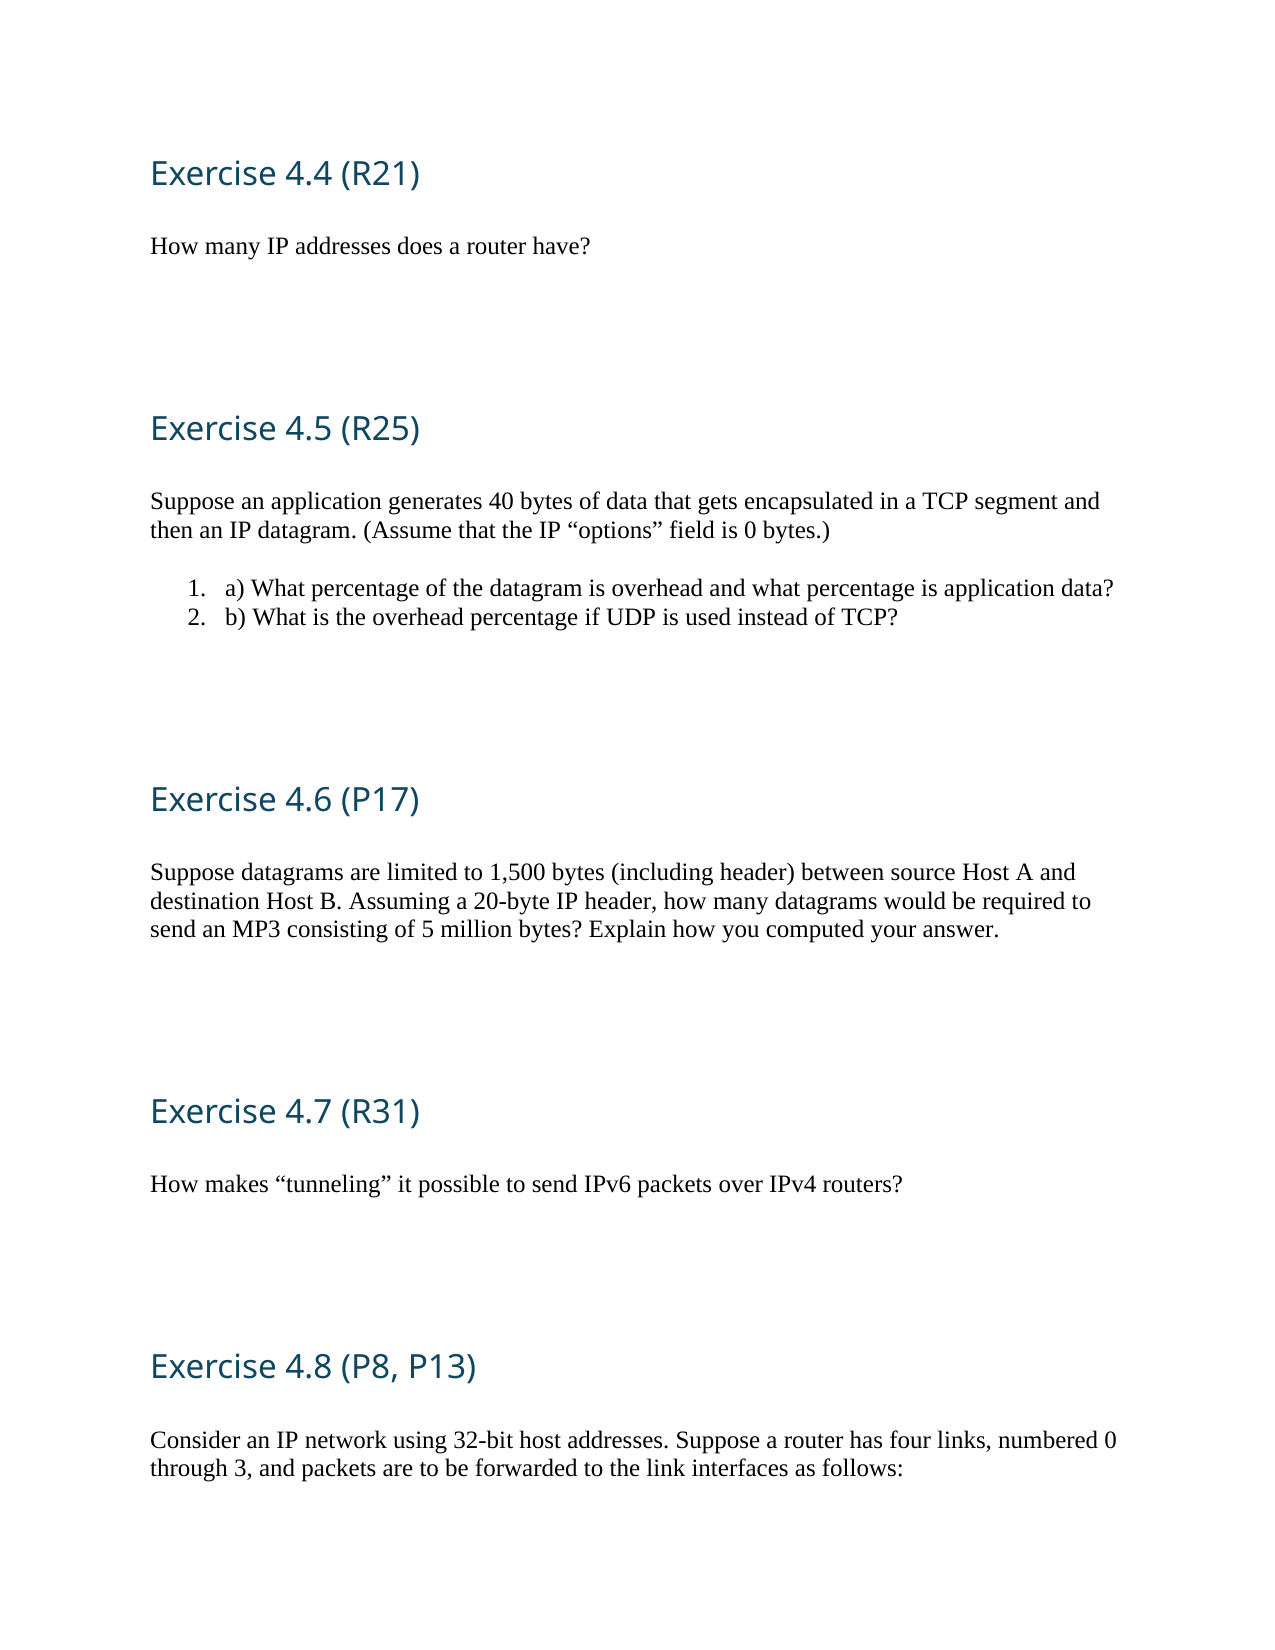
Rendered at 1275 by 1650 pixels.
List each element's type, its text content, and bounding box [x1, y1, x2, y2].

text How makes “tunneling” it possible to send IPv6 packets over IPv4 routers? [150, 1169, 1125, 1198]
text Suppose an application generates 40 bytes of data that gets encapsulated in a TCP segment and then an IP datagram. (Assume that the IP “options” field is 0 bytes.) [150, 486, 1125, 544]
subtitle Exercise 4.6 (P17) [150, 776, 1125, 821]
subtitle Exercise 4.5 (R25) [150, 405, 1125, 451]
text Consider an IP network using 32-bit host addresses. Suppose a router has four links, numbered 0 through 3, and packets are to be forwarded to the link interfaces as follows: [150, 1425, 1125, 1482]
subtitle Exercise 4.7 (R31) [150, 1088, 1125, 1134]
text Suppose datagrams are limited to 1,500 bytes (including header) between source Host A and destination Host B. Assuming a 20-byte IP header, how many datagrams would be required to send an MP3 consisting of 5 million bytes? Explain how you computed your answer. [150, 857, 1125, 943]
subtitle Exercise 4.8 (P8, P13) [150, 1343, 1125, 1389]
list a) What percentage of the datagram is overhead and what percentage is application data? [187, 573, 1125, 602]
list b) What is the overhead percentage if UDP is used instead of TCP? [187, 602, 1125, 631]
text How many IP addresses does a router have? [150, 231, 1125, 260]
subtitle Exercise 4.4 (R21) [150, 150, 1125, 195]
